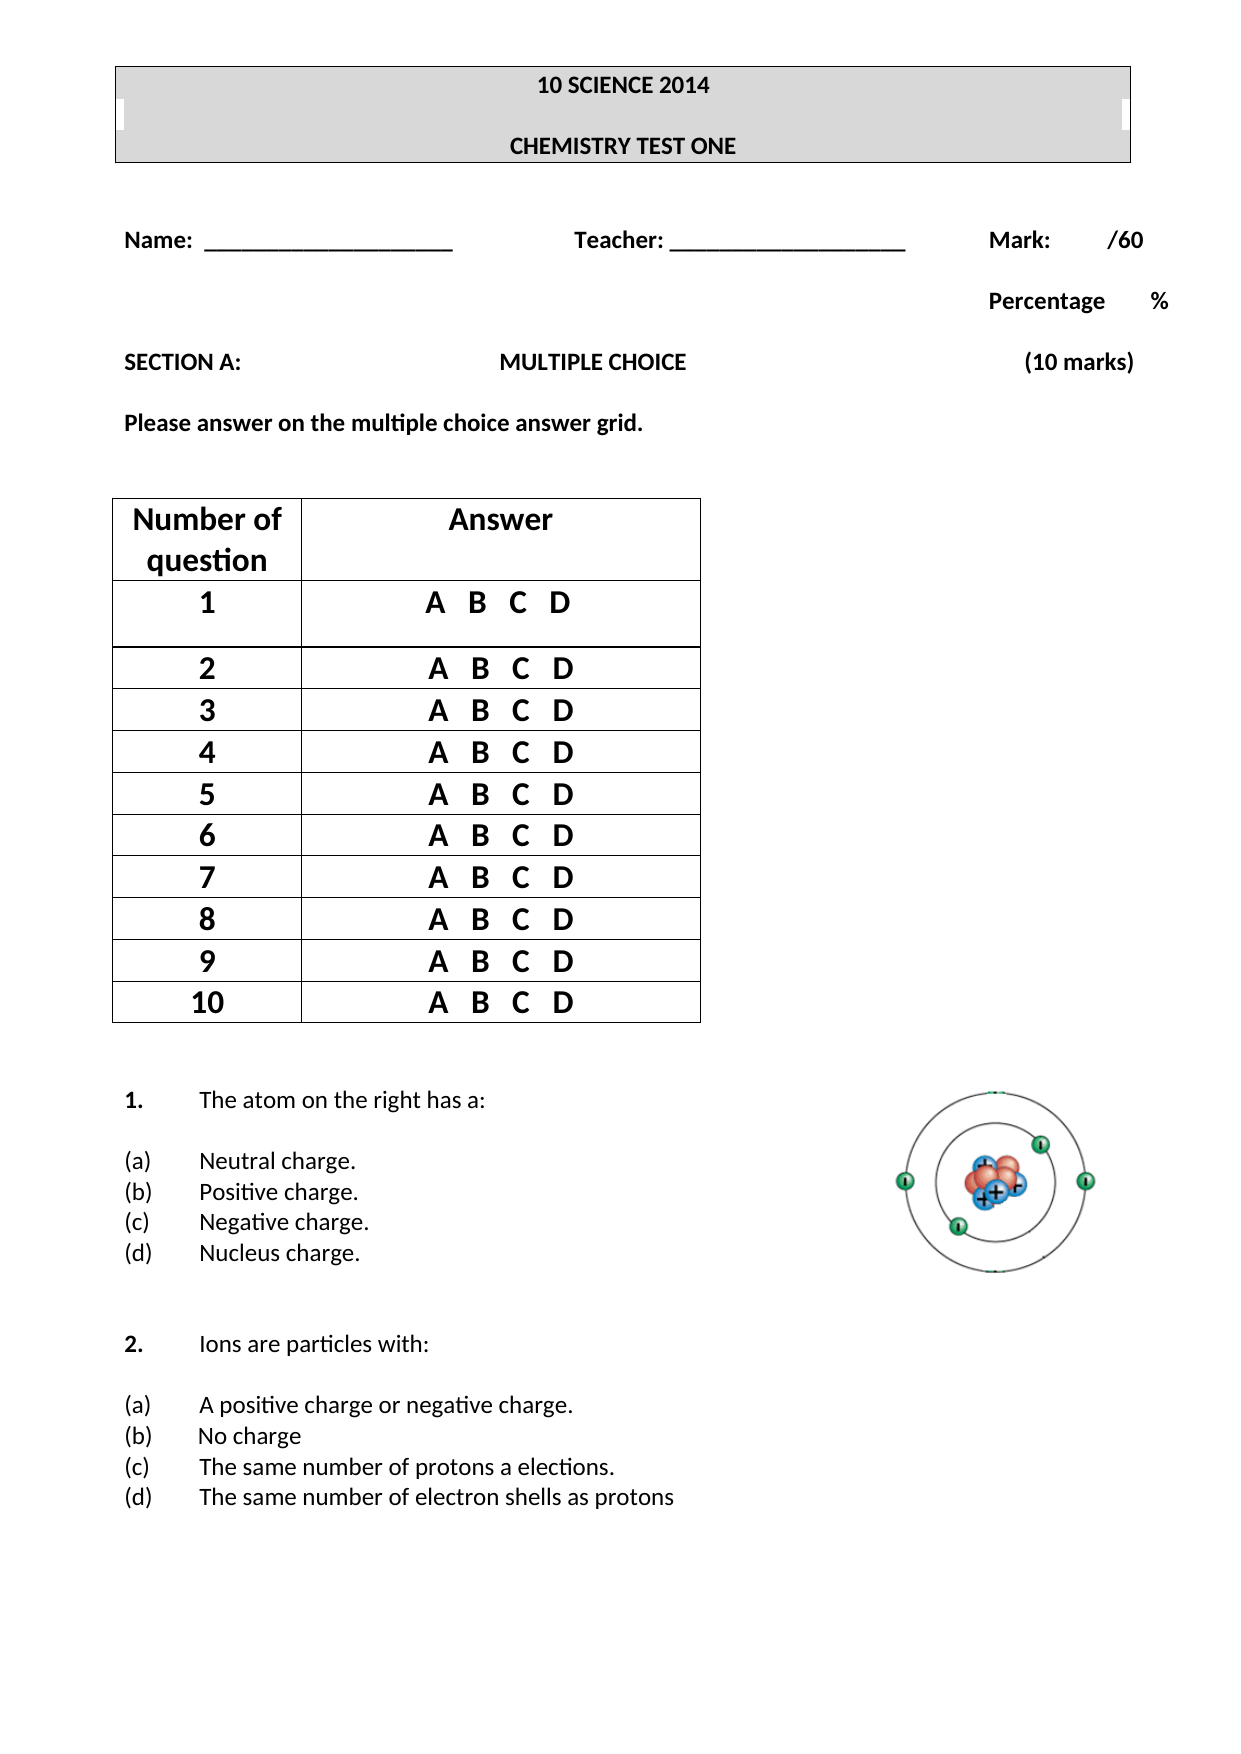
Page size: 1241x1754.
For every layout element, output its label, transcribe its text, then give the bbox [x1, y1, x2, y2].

table_cell 2 [113, 648, 301, 688]
table_cell A B C D [302, 856, 700, 897]
text 10 SCIENCE 2014 [116, 67, 1130, 99]
table_cell A B C D [302, 815, 700, 855]
table_header Answer [302, 499, 700, 580]
text (b) Positive charge. [124, 1176, 1122, 1206]
text Please answer on the multiple choice answer grid. [124, 408, 1122, 438]
table_cell 1 [113, 581, 301, 646]
table_cell A B C D [302, 982, 700, 1022]
text (c) Negative charge. [124, 1206, 1122, 1237]
table_cell 7 [113, 856, 301, 897]
subtitle CHEMISTRY TEST ONE [116, 127, 1130, 162]
text (a) Neutral charge. [124, 1145, 1122, 1176]
table_header Number of question [113, 499, 301, 580]
table_cell 6 [113, 815, 301, 855]
text Name: ____________________ Teacher: ___________________ Mark: /60 [124, 224, 1172, 255]
table_cell A B C D [302, 940, 700, 981]
text (c) The same number of protons a elections. [124, 1451, 1122, 1481]
text SECTION A: MULTIPLE CHOICE (10 marks) [124, 347, 1172, 377]
table_cell A B C D [302, 648, 700, 688]
table_cell 10 [113, 982, 301, 1022]
table_cell 4 [113, 731, 301, 772]
text 1. The atom on the right has a: [124, 1084, 1122, 1115]
table_cell A B C D [302, 731, 700, 772]
table_cell A B C D [302, 898, 700, 939]
table_cell 5 [113, 773, 301, 813]
table_cell 3 [113, 689, 301, 730]
text (b) No charge [124, 1420, 1122, 1451]
text (d) Nucleus charge. [124, 1237, 1122, 1267]
text (d) The same number of electron shells as protons [124, 1481, 1122, 1512]
table_cell A B C D [302, 581, 700, 646]
table_cell 8 [113, 898, 301, 939]
text (a) A positive charge or negative charge. [124, 1389, 1122, 1420]
table_cell 9 [113, 940, 301, 981]
table_cell A B C D [302, 773, 700, 813]
text 2. Ions are particles with: [124, 1328, 1122, 1359]
text Percentage % [124, 286, 1172, 316]
table_cell A B C D [302, 689, 700, 730]
